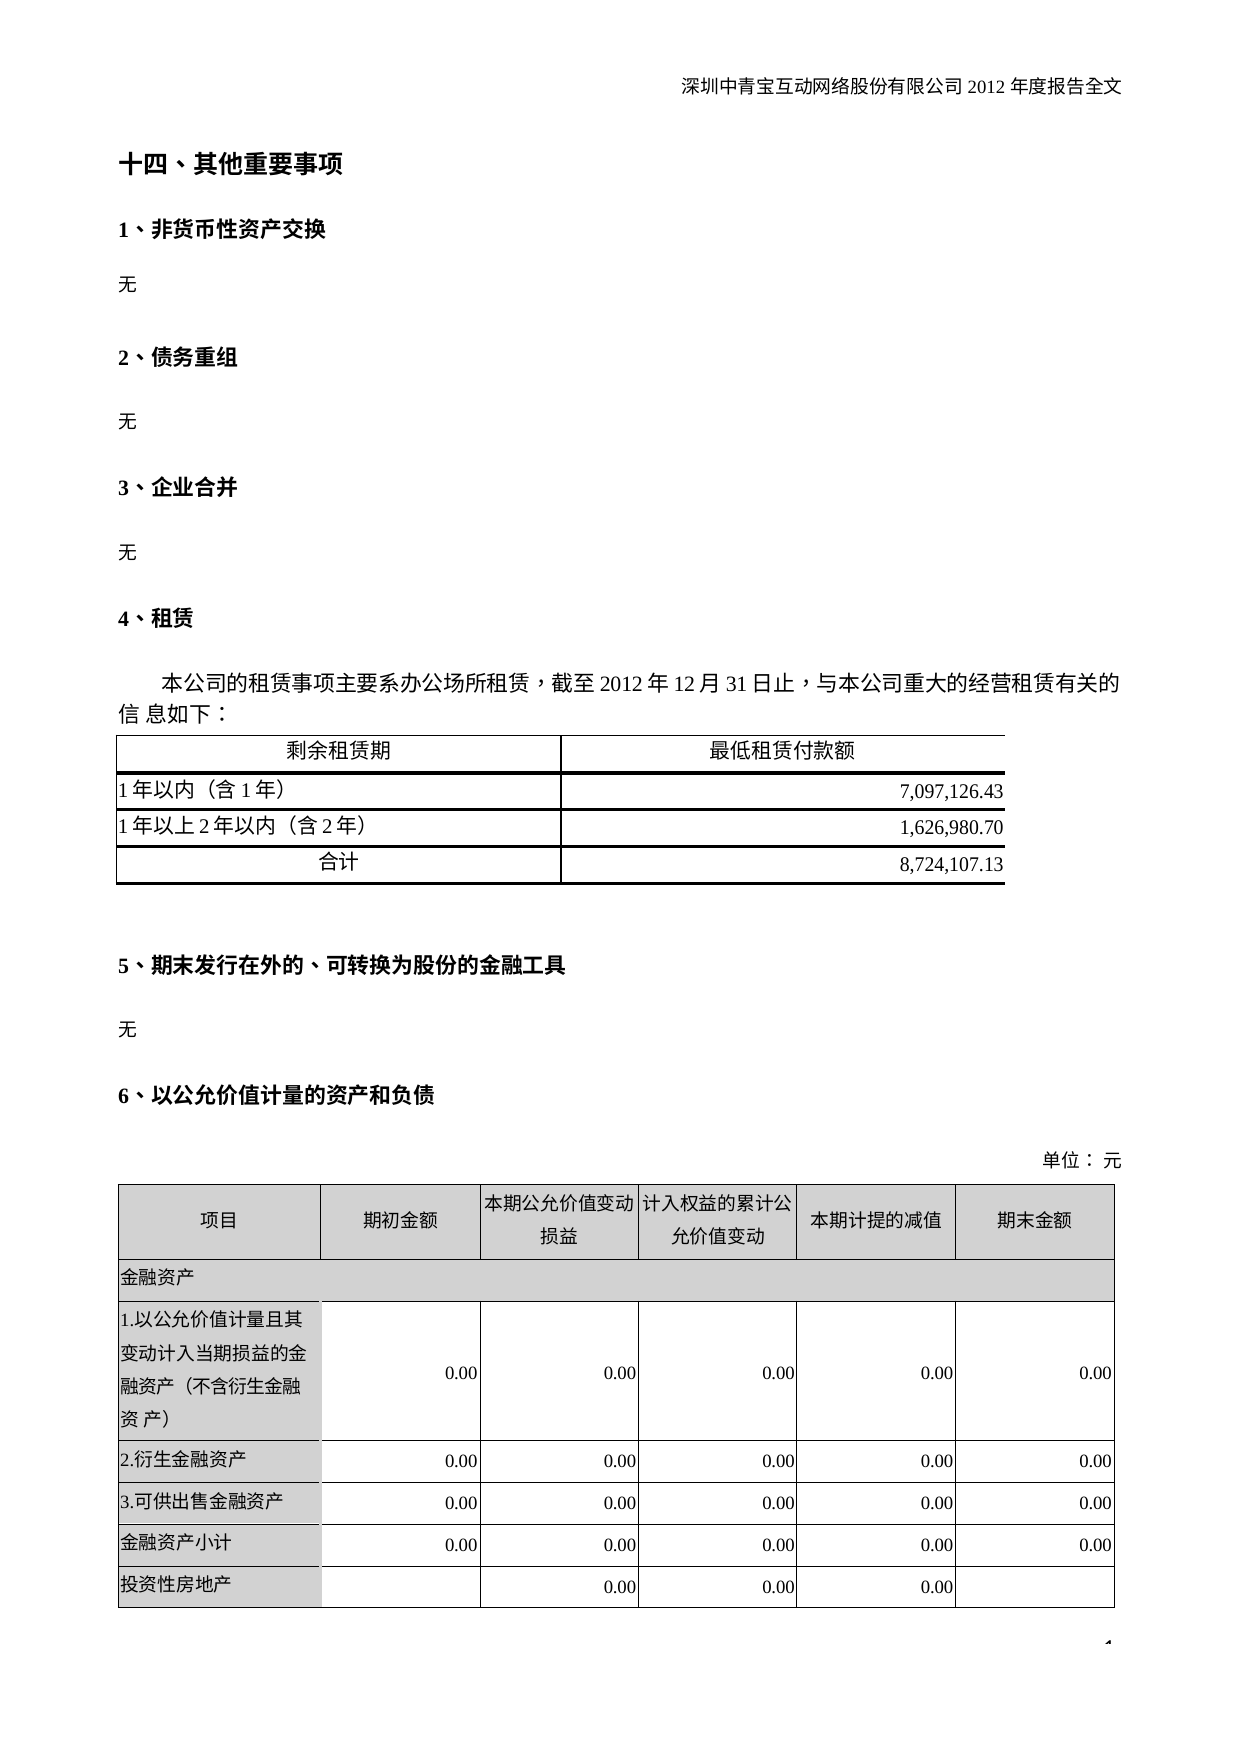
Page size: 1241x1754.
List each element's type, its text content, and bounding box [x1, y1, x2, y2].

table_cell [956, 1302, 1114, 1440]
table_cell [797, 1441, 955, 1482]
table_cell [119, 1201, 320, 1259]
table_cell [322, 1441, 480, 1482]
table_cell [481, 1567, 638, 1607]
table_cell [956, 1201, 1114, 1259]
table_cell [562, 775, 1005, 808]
text 无 [118, 409, 1138, 434]
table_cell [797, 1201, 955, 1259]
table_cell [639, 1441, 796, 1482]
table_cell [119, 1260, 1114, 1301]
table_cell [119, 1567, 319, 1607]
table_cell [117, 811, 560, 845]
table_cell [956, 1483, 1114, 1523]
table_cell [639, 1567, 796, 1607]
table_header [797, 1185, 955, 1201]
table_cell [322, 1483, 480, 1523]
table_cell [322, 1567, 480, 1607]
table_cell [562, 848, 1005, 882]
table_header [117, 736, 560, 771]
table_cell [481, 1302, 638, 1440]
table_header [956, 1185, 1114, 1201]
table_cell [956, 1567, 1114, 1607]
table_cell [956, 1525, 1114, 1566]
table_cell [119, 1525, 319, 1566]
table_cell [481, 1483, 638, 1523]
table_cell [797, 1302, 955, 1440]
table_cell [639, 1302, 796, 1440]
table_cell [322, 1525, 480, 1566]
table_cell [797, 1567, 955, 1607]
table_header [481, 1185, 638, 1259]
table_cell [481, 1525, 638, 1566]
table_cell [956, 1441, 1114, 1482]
subtitle 4、租赁 [118, 603, 1138, 633]
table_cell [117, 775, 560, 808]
subtitle 5、期末发行在外的、可转换为股份的金融工具 [118, 950, 1138, 979]
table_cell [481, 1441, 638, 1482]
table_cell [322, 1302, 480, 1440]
subtitle 6、以公允价值计量的资产和负债 [118, 1080, 1138, 1110]
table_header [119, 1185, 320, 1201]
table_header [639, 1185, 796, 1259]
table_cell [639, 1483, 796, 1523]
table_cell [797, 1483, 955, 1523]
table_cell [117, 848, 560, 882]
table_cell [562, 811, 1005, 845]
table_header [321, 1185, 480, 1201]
text 十四、其他重要事项 1、非货币性资产交换 无 [118, 147, 345, 297]
text 无 [118, 539, 1138, 565]
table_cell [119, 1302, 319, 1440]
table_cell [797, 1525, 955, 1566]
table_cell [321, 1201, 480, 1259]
subtitle 3、企业合并 [118, 472, 1138, 502]
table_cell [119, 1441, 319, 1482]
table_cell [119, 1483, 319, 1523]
text 单位： 元 [102, 1147, 1122, 1172]
text 本公司的租赁事项主要系办公场所租赁，截至2012年12月31日止，与本公司重大的经营租赁有关的信 息如下： [118, 668, 1138, 729]
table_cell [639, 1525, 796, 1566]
text 无 [118, 1017, 1138, 1042]
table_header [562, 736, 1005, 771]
subtitle 2、债务重组 [118, 342, 1138, 371]
